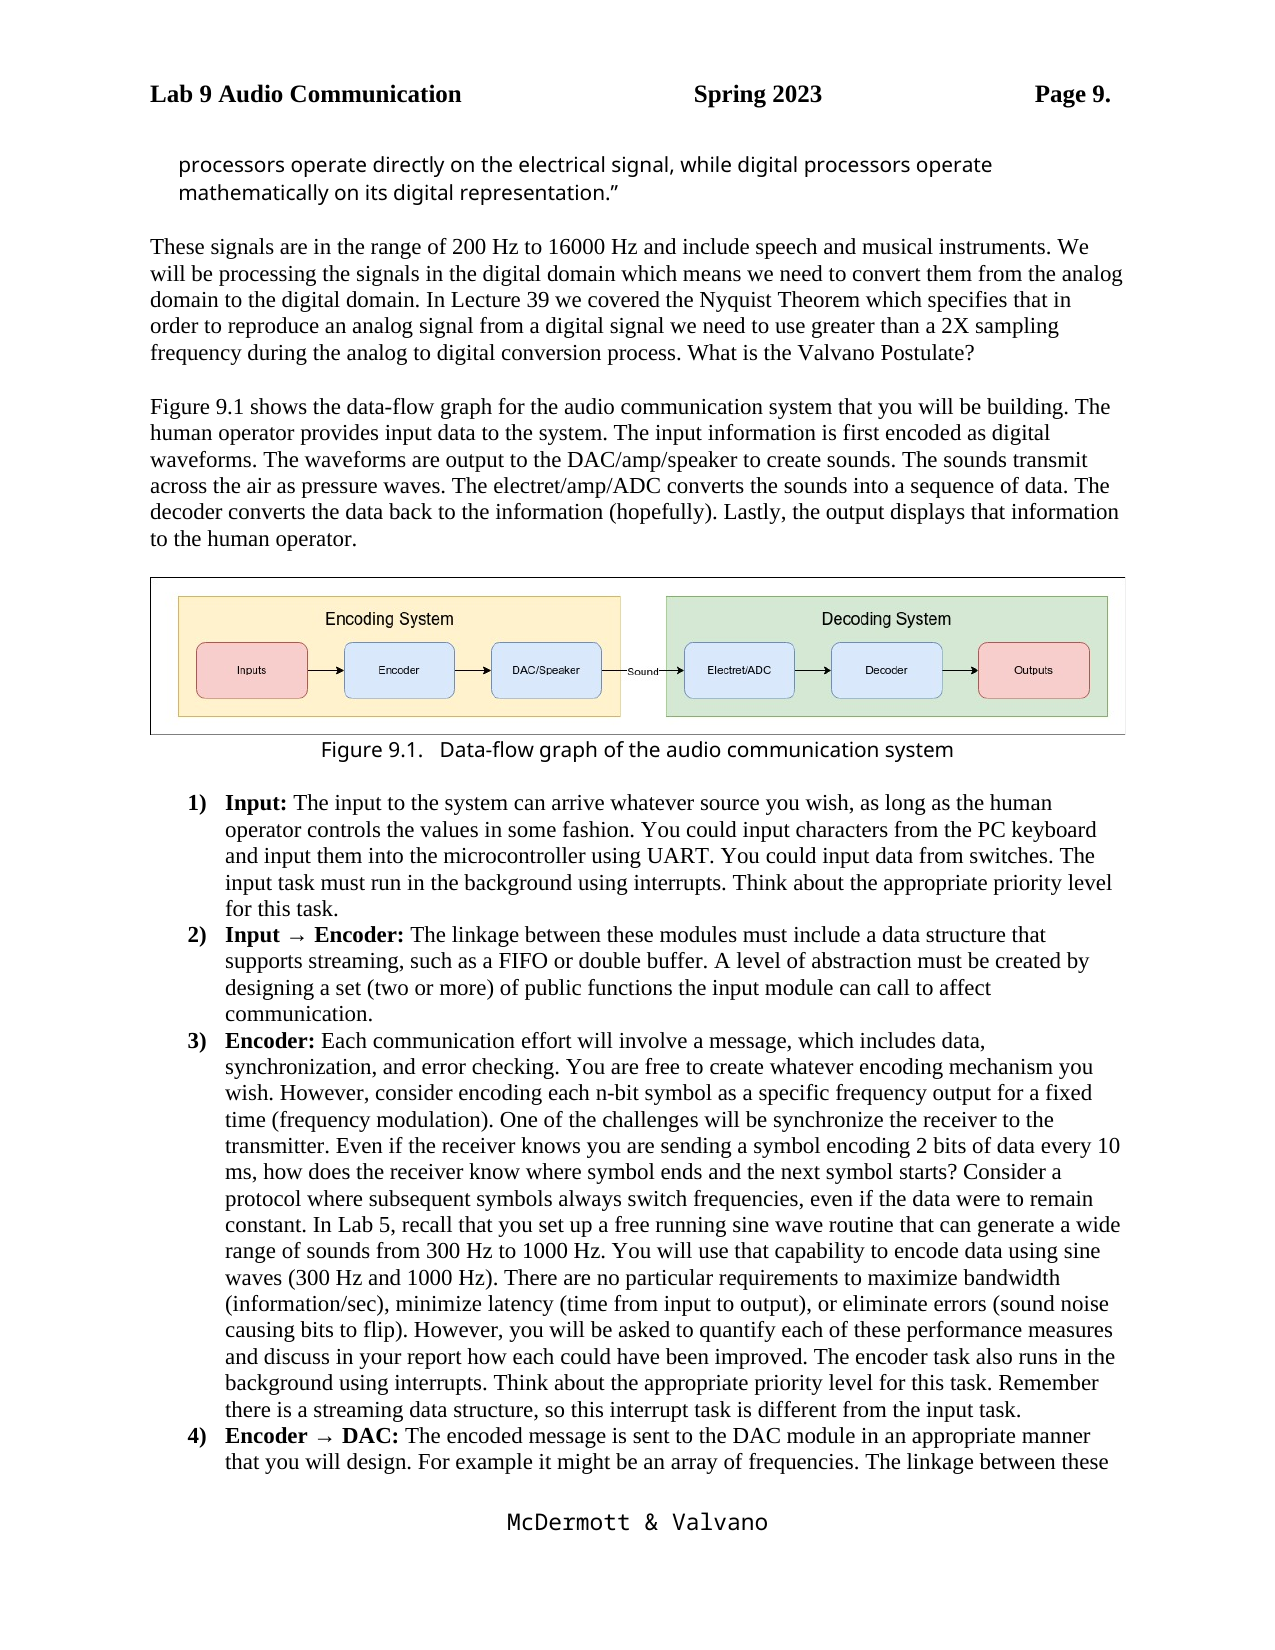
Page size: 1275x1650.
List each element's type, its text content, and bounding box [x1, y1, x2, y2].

text Figure 9.1 shows the data-flow graph for the audio communication system that you will be building. The human operator provides input data to the system. The input information is first encoded as digital waveforms. The waveforms are output to the DAC/amp/speaker to create sounds. The sounds transmit across the air as pressure waves. The electret/amp/ADC converts the sounds into a sequence of data. The decoder converts the data back to the information (hopefully). Lastly, the output displays that information to the human operator. [150, 393, 1125, 551]
picture [150, 577, 1125, 735]
text These signals are in the range of 200 Hz to 16000 Hz and include speech and musical instruments. We will be processing the signals in the digital domain which means we need to convert them from the analog domain to the digital domain. In Lecture 39 we covered the Nyquist Theorem which specifies that in order to reproduce an analog signal from a digital signal we need to use greater than a 2X sampling frequency during the analog to digital conversion process. What is the Valvano Postulate? [150, 233, 1125, 365]
list Input: The input to the system can arrive whatever source you wish, as long as the human operator controls the values in some fashion. You could input characters from the PC keyboard and input them into the microcontroller using UART. You could input data from switches. The input task must run in the background using interrupts. Think about the appropriate priority level for this task. [187, 789, 1125, 921]
list Input → Encoder: The linkage between these modules must include a data structure that supports streaming, such as a FIFO or double buffer. A level of abstraction must be created by designing a set (two or more) of public functions the input module can call to affect communication. [187, 921, 1125, 1027]
text Figure 9.1. Data-flow graph of the audio communication system [150, 735, 1125, 763]
list Encoder: Each communication effort will involve a message, which includes data, synchronization, and error checking. You are free to create whatever encoding mechanism you wish. However, consider encoding each n-bit symbol as a specific frequency output for a fixed time (frequency modulation). One of the challenges will be synchronize the receiver to the transmitter. Even if the receiver knows you are sending a symbol encoding 2 bits of data every 10 ms, how does the receiver know where symbol ends and the next symbol starts? Consider a protocol where subsequent symbols always switch frequencies, even if the data were to remain constant. In Lab 5, recall that you set up a free running sine wave routine that can generate a wide range of sounds from 300 Hz to 1000 Hz. You will use that capability to encode data using sine waves (300 Hz and 1000 Hz). There are no particular requirements to maximize bandwidth (information/sec), minimize latency (time from input to output), or eliminate errors (sound noise causing bits to flip). However, you will be asked to quantify each of these performance measures and discuss in your report how each could have been improved. The encoder task also runs in the background using interrupts. Think about the appropriate priority level for this task. Remember there is a streaming data structure, so this interrupt task is different from the input task. [187, 1027, 1125, 1422]
